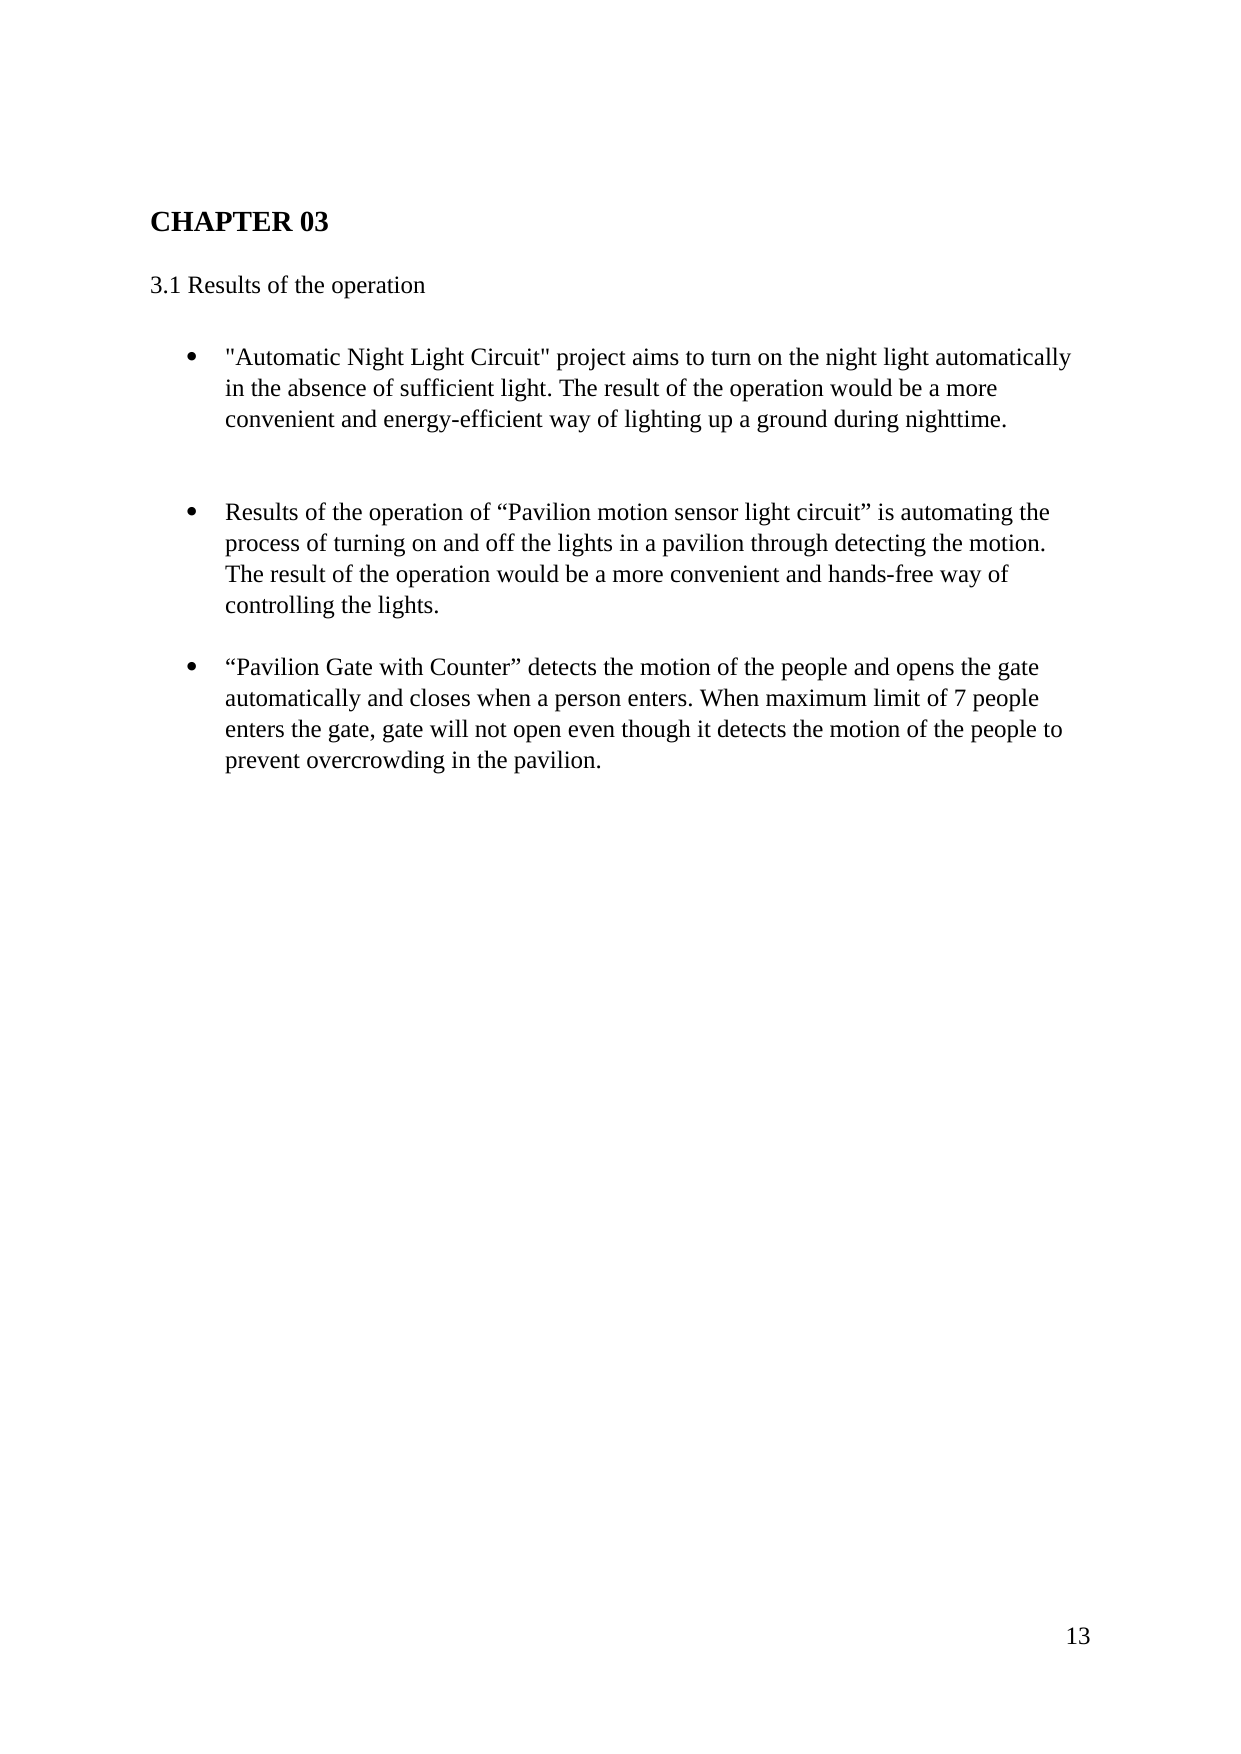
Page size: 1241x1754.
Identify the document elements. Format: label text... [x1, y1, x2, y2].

list Results of the operation of “Pavilion motion sensor light circuit” is automating the process of turning on and off the lights in a pavilion through detecting the motion. The result of the operation would be a more convenient and hands-free way of controlling the lights. [187, 497, 1090, 619]
subtitle CHAPTER 03 [150, 204, 1090, 237]
list “Pavilion Gate with Counter” detects the motion of the people and opens the gate automatically and closes when a person enters. When maximum limit of 7 people enters the gate, gate will not open even though it detects the motion of the people to prevent overcrowding in the pavilion. [187, 652, 1090, 774]
list "Automatic Night Light Circuit" project aims to turn on the night light automatically in the absence of sufficient light. The result of the operation would be a more convenient and energy-efficient way of lighting up a ground during nighttime. [187, 342, 1090, 433]
subtitle 3.1 Results of the operation [150, 270, 1090, 299]
